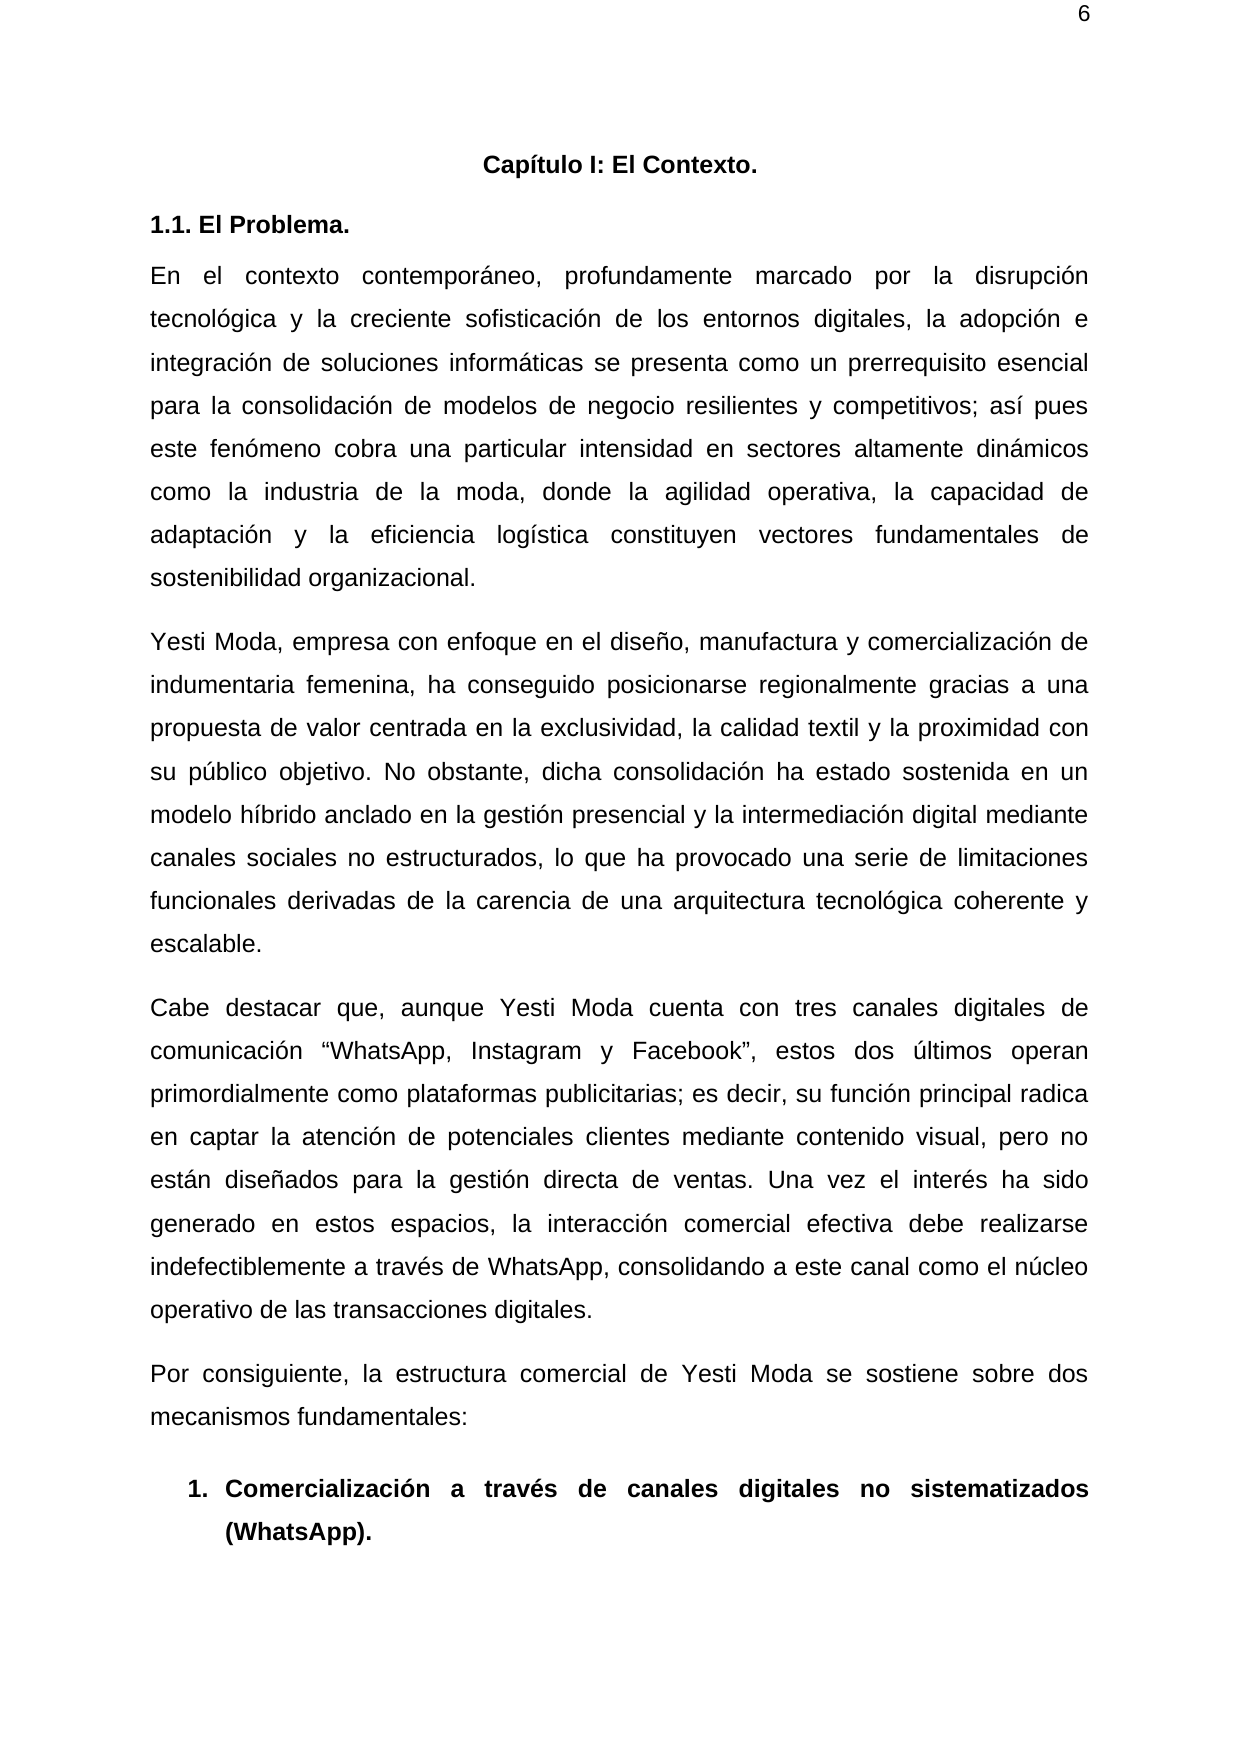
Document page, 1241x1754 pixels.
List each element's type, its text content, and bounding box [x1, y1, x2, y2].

subtitle 1.1. El Problema. [150, 210, 1090, 238]
list Comercialización a través de canales digitales no sistematizados (WhatsApp). [187, 1474, 1090, 1546]
text Por consiguiente, la estructura comercial de Yesti Moda se sostiene sobre dos mecanismos fundamentales: [150, 1359, 1090, 1431]
text En el contexto contemporáneo, profundamente marcado por la disrupción tecnológica y la creciente sofisticación de los entornos digitales, la adopción e integración de soluciones informáticas se presenta como un prerrequisito esencial para la consolidación de modelos de negocio resilientes y competitivos; así pues este fenómeno cobra una particular intensidad en sectores altamente dinámicos como la industria de la moda, donde la agilidad operativa, la capacidad de adaptación y la eficiencia logística constituyen vectores fundamentales de sostenibilidad organizacional. [150, 261, 1090, 592]
subtitle Capítulo I: El Contexto. [150, 150, 1090, 179]
text Cabe destacar que, aunque Yesti Moda cuenta con tres canales digitales de comunicación “WhatsApp, Instagram y Facebook”, estos dos últimos operan primordialmente como plataformas publicitarias; es decir, su función principal radica en captar la atención de potenciales clientes mediante contenido visual, pero no están diseñados para la gestión directa de ventas. Una vez el interés ha sido generado en estos espacios, la interacción comercial efectiva debe realizarse indefectiblemente a través de WhatsApp, consolidando a este canal como el núcleo operativo de las transacciones digitales. [150, 993, 1090, 1323]
text Yesti Moda, empresa con enfoque en el diseño, manufactura y comercialización de indumentaria femenina, ha conseguido posicionarse regionalmente gracias a una propuesta de valor centrada en la exclusividad, la calidad textil y la proximidad con su público objetivo. No obstante, dicha consolidación ha estado sostenida en un modelo híbrido anclado en la gestión presencial y la intermediación digital mediante canales sociales no estructurados, lo que ha provocado una serie de limitaciones funcionales derivadas de la carencia de una arquitectura tecnológica coherente y escalable. [150, 627, 1090, 958]
